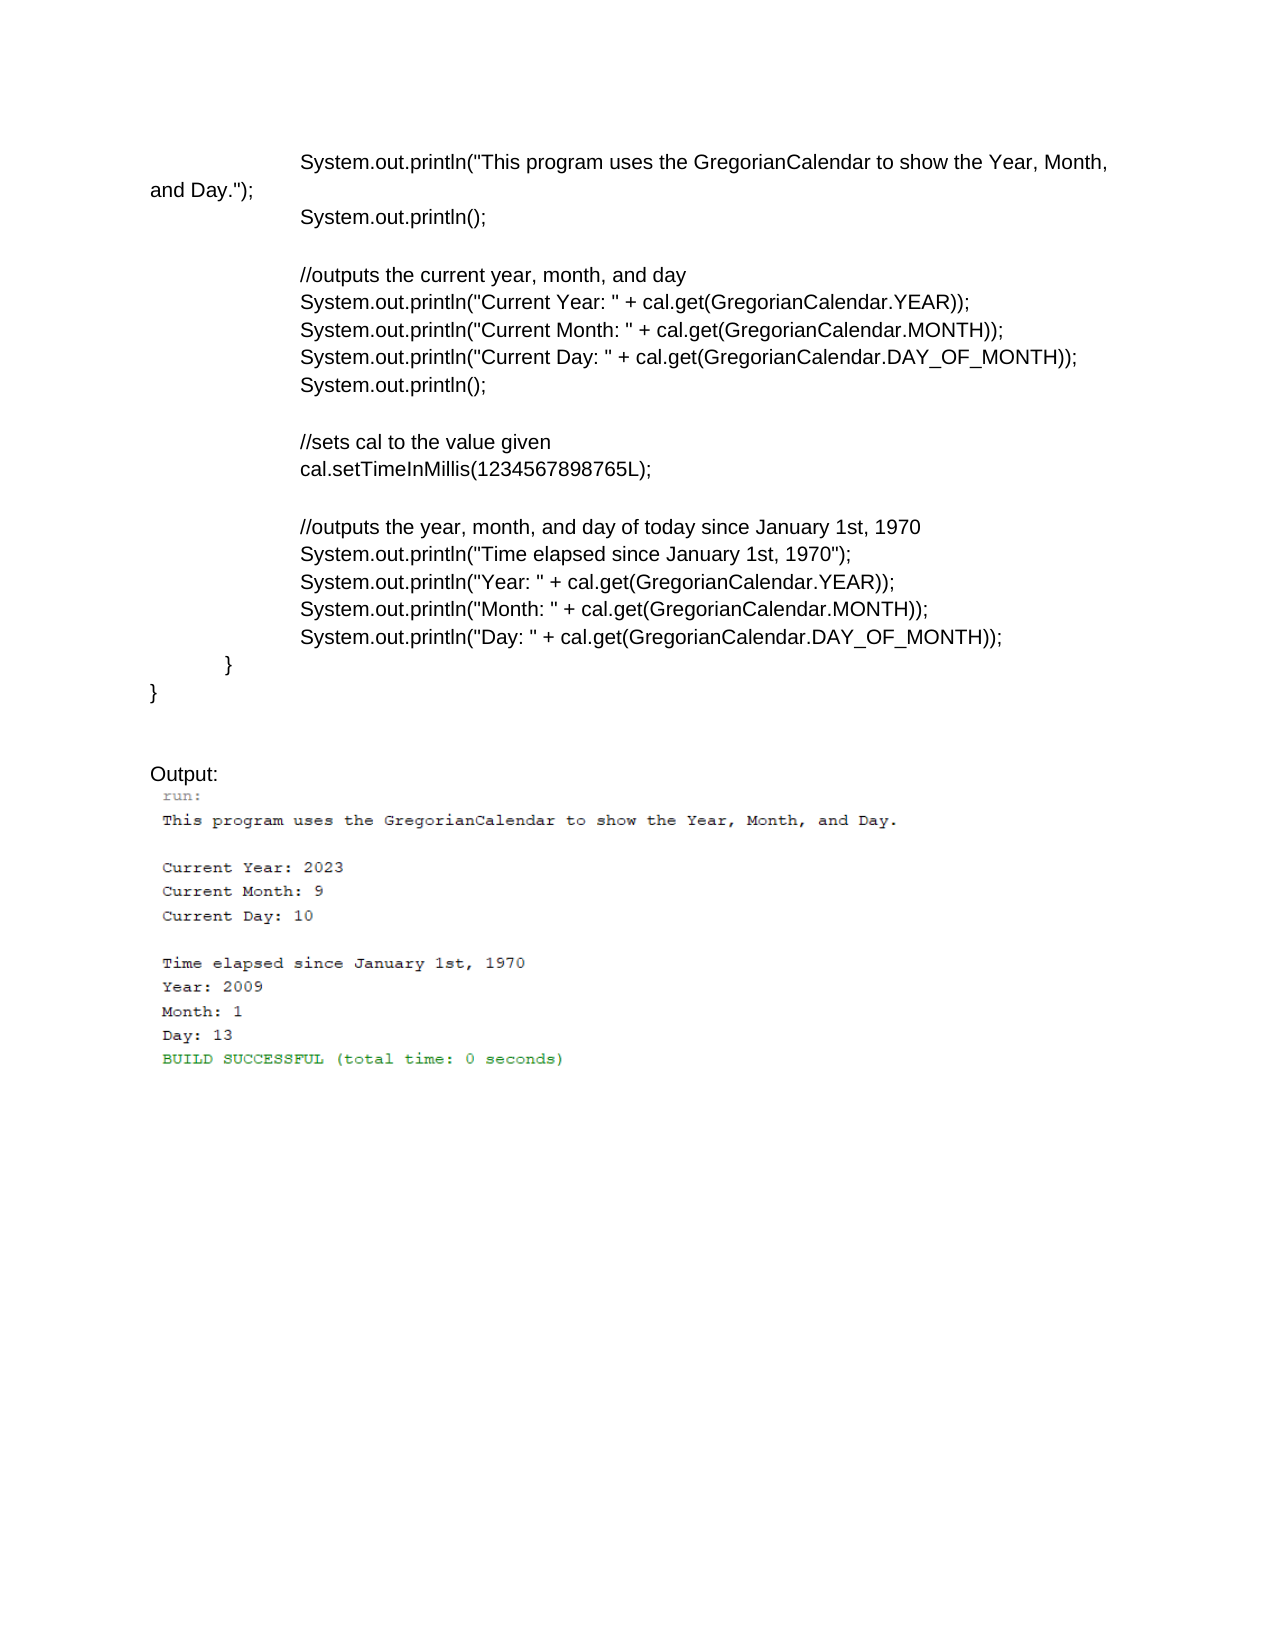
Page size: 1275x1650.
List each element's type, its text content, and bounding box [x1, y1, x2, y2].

text } [150, 680, 1125, 704]
text System.out.println("This program uses the GregorianCalendar to show the Year, Month, and Day."); [150, 150, 1125, 201]
text System.out.println("Month: " + cal.get(GregorianCalendar.MONTH)); [150, 597, 1125, 621]
text System.out.println("Time elapsed since January 1st, 1970"); [150, 542, 1125, 566]
picture [150, 789, 920, 1076]
text //outputs the current year, month, and day [150, 262, 1125, 286]
text System.out.println(); [150, 372, 1125, 396]
text //sets cal to the value given [150, 430, 1125, 454]
text System.out.println("Current Year: " + cal.get(GregorianCalendar.YEAR)); [150, 290, 1125, 314]
text //outputs the year, month, and day of today since January 1st, 1970 [150, 515, 1125, 539]
text System.out.println("Day: " + cal.get(GregorianCalendar.DAY_OF_MONTH)); [150, 625, 1125, 649]
text System.out.println(); [150, 205, 1125, 229]
text Output: [150, 762, 1125, 786]
text System.out.println("Year: " + cal.get(GregorianCalendar.YEAR)); [150, 570, 1125, 594]
text System.out.println("Current Month: " + cal.get(GregorianCalendar.MONTH)); [150, 317, 1125, 341]
text cal.setTimeInMillis(1234567898765L); [150, 457, 1125, 481]
text } [150, 652, 1125, 676]
text System.out.println("Current Day: " + cal.get(GregorianCalendar.DAY_OF_MONTH)); [150, 345, 1125, 369]
